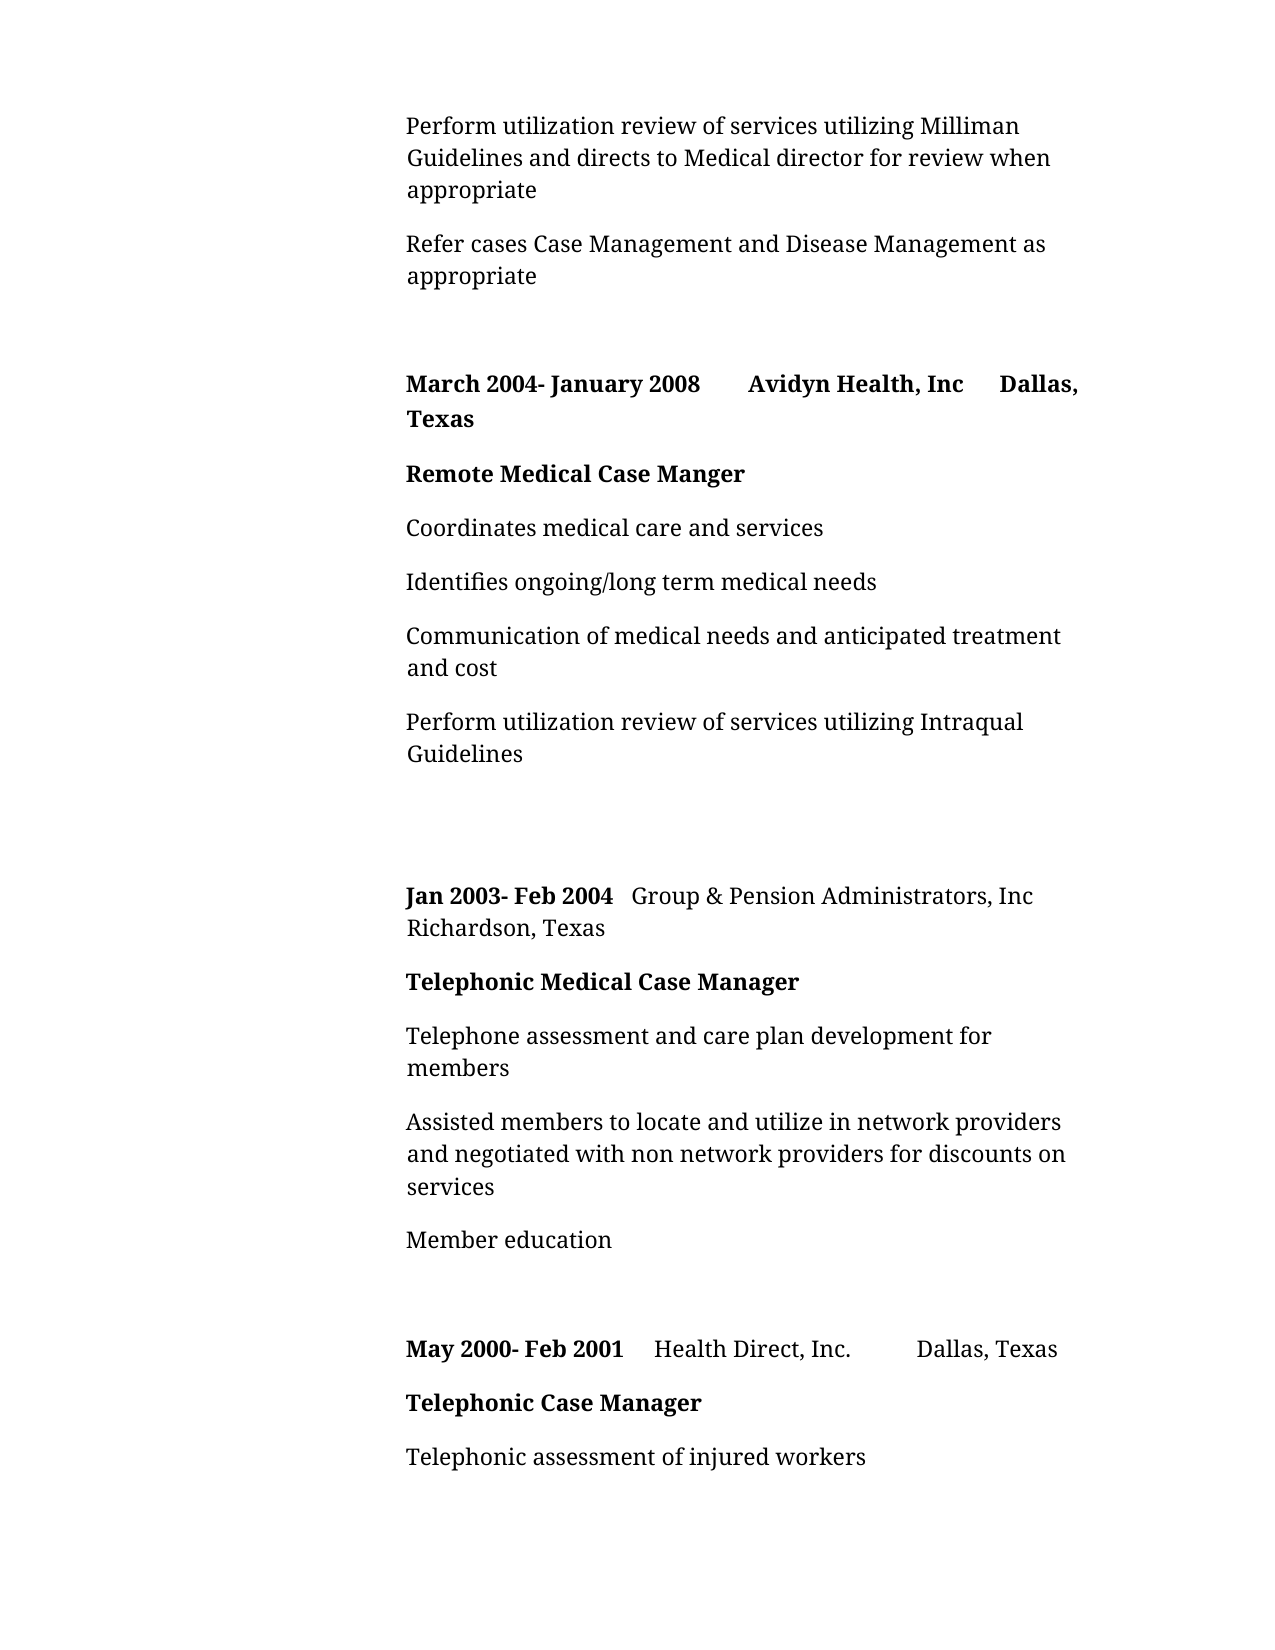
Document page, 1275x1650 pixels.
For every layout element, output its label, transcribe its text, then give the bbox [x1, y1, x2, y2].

text Telephonic Case Manager [406, 1386, 1084, 1418]
text Telephonic assessment of injured workers [406, 1441, 1084, 1472]
text Assisted members to locate and utilize in network providers and negotiated with non network providers for discounts on services [406, 1106, 1084, 1202]
text Refer cases Case Management and Disease Management as appropriate [406, 228, 1084, 291]
text Communication of medical needs and anticipated treatment and cost [406, 620, 1084, 683]
text March 2004- January 2008 Avidyn Health, Inc Dallas, Texas [406, 368, 1084, 434]
text Identifies ongoing/long term medical needs [406, 566, 1084, 597]
text Telephonic Medical Case Manager [406, 966, 1084, 997]
text Telephone assessment and care plan development for members [406, 1020, 1084, 1084]
text Member education [406, 1224, 1084, 1256]
text Perform utilization review of services utilizing Milliman Guidelines and directs to Medical director for review when appropriate [406, 110, 1084, 205]
text Perform utilization review of services utilizing Intraqual Guidelines [406, 706, 1084, 769]
text Coordinates medical care and services [406, 512, 1084, 543]
text May 2000- Feb 2001 Health Direct, Inc. Dallas, Texas [406, 1333, 1084, 1364]
text Jan 2003- Feb 2004 Group & Pension Administrators, Inc Richardson, Texas [406, 880, 1084, 943]
text Remote Medical Case Manger [406, 458, 1084, 489]
